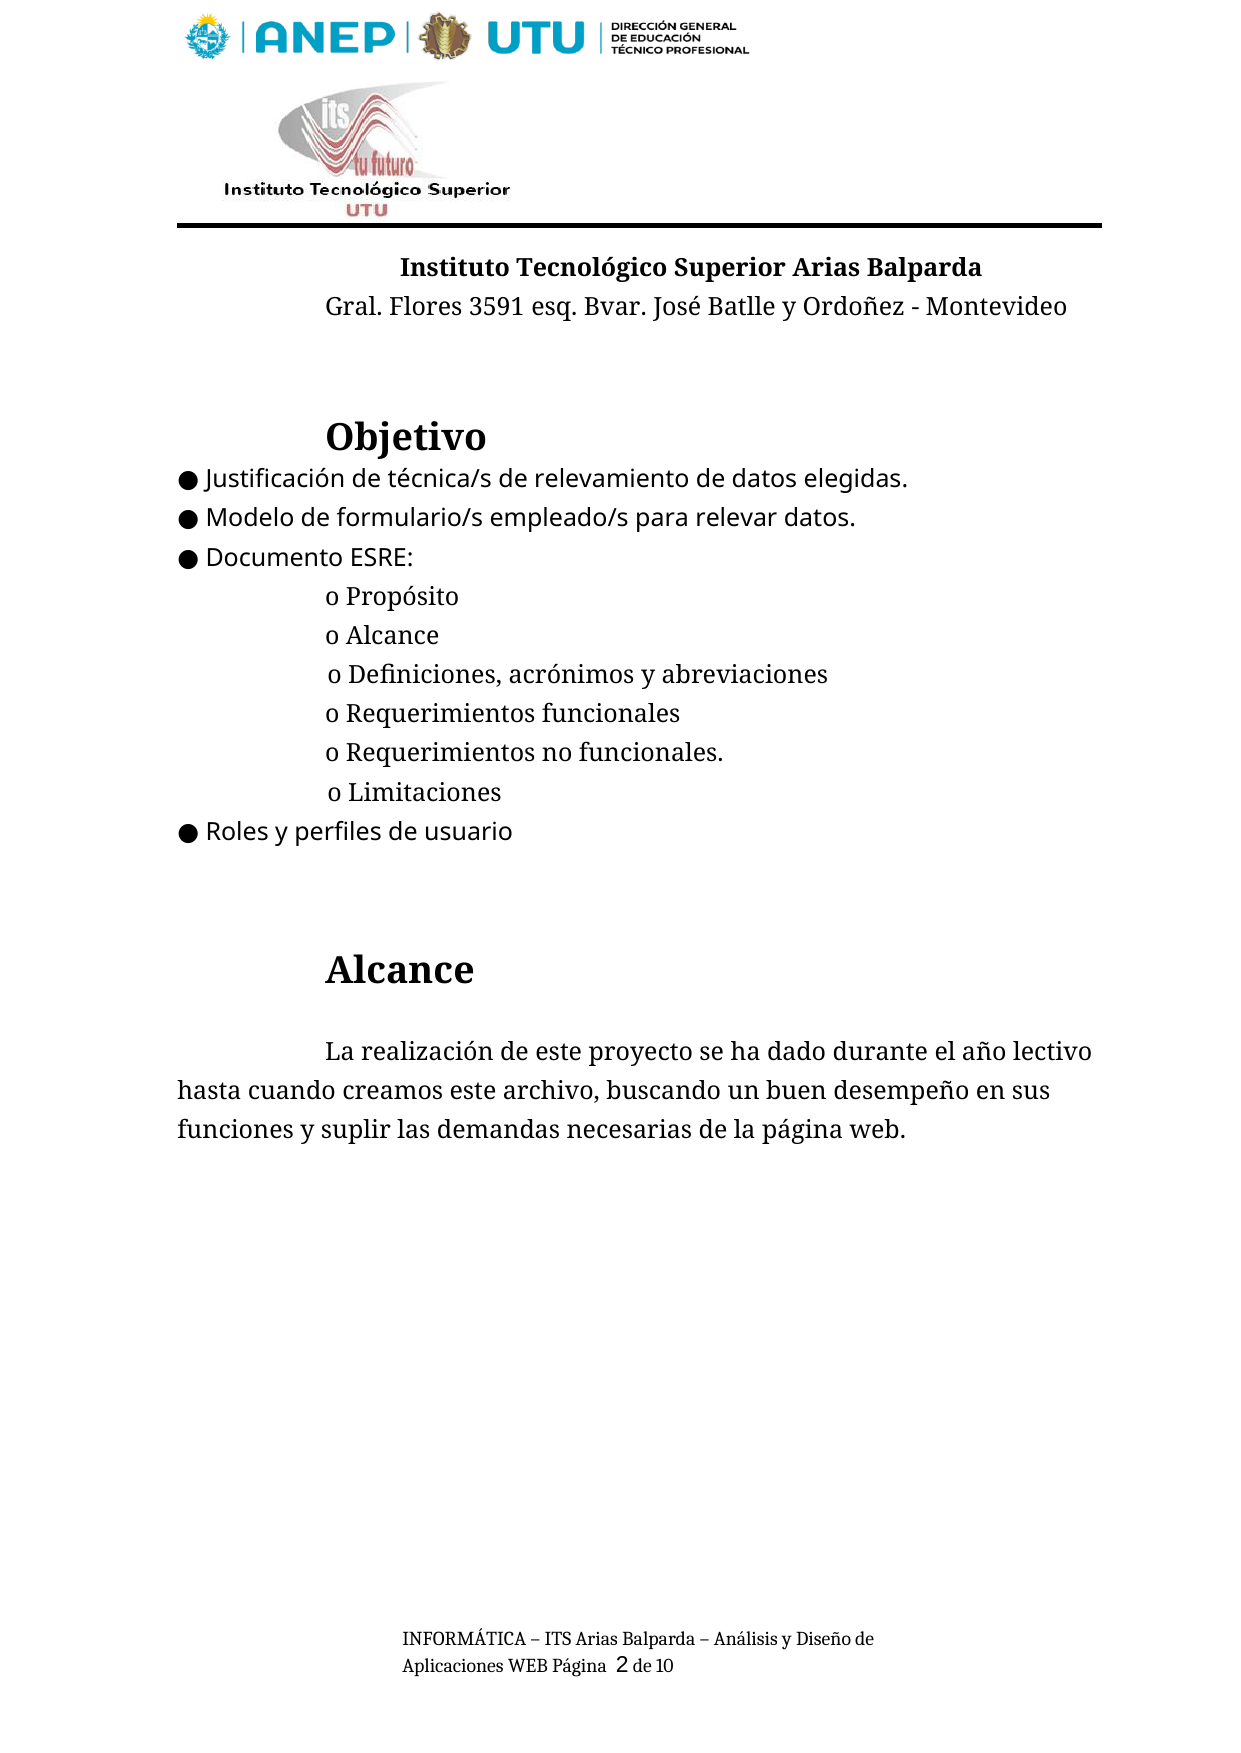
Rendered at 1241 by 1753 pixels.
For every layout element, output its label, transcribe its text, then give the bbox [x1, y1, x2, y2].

text ● Roles y perfiles de usuario [177, 813, 1093, 847]
text o Definiciones, acrónimos y abreviaciones [327, 657, 1093, 691]
text La realización de este proyecto se ha dado durante el año lectivo hasta cuando creamos este archivo, buscando un buen desempeño en sus funciones y suplir las demandas necesarias de la página web. [177, 1034, 1093, 1146]
text Gral. Flores 3591 esq. Bvar. José Batlle y Ordoñez - Montevideo [177, 289, 1093, 323]
text o Alcance [177, 617, 1093, 652]
text o Limitaciones [252, 774, 1093, 808]
text o Requerimientos funcionales [177, 696, 1093, 730]
text ● Documento ESRE: [177, 539, 1093, 573]
text Instituto Tecnológico Superior Arias Balparda [252, 249, 1093, 283]
text ● Justificación de técnica/s de relevamiento de datos elegidas. [177, 461, 1093, 495]
text ● Modelo de formulario/s empleado/s para relevar datos. [177, 500, 1093, 534]
text o Propósito [177, 578, 1093, 612]
title Objetivo [177, 410, 1093, 461]
text o Requerimientos no funcionales. [177, 735, 1093, 769]
title Alcance [177, 943, 1093, 994]
picture [177, 0, 762, 223]
